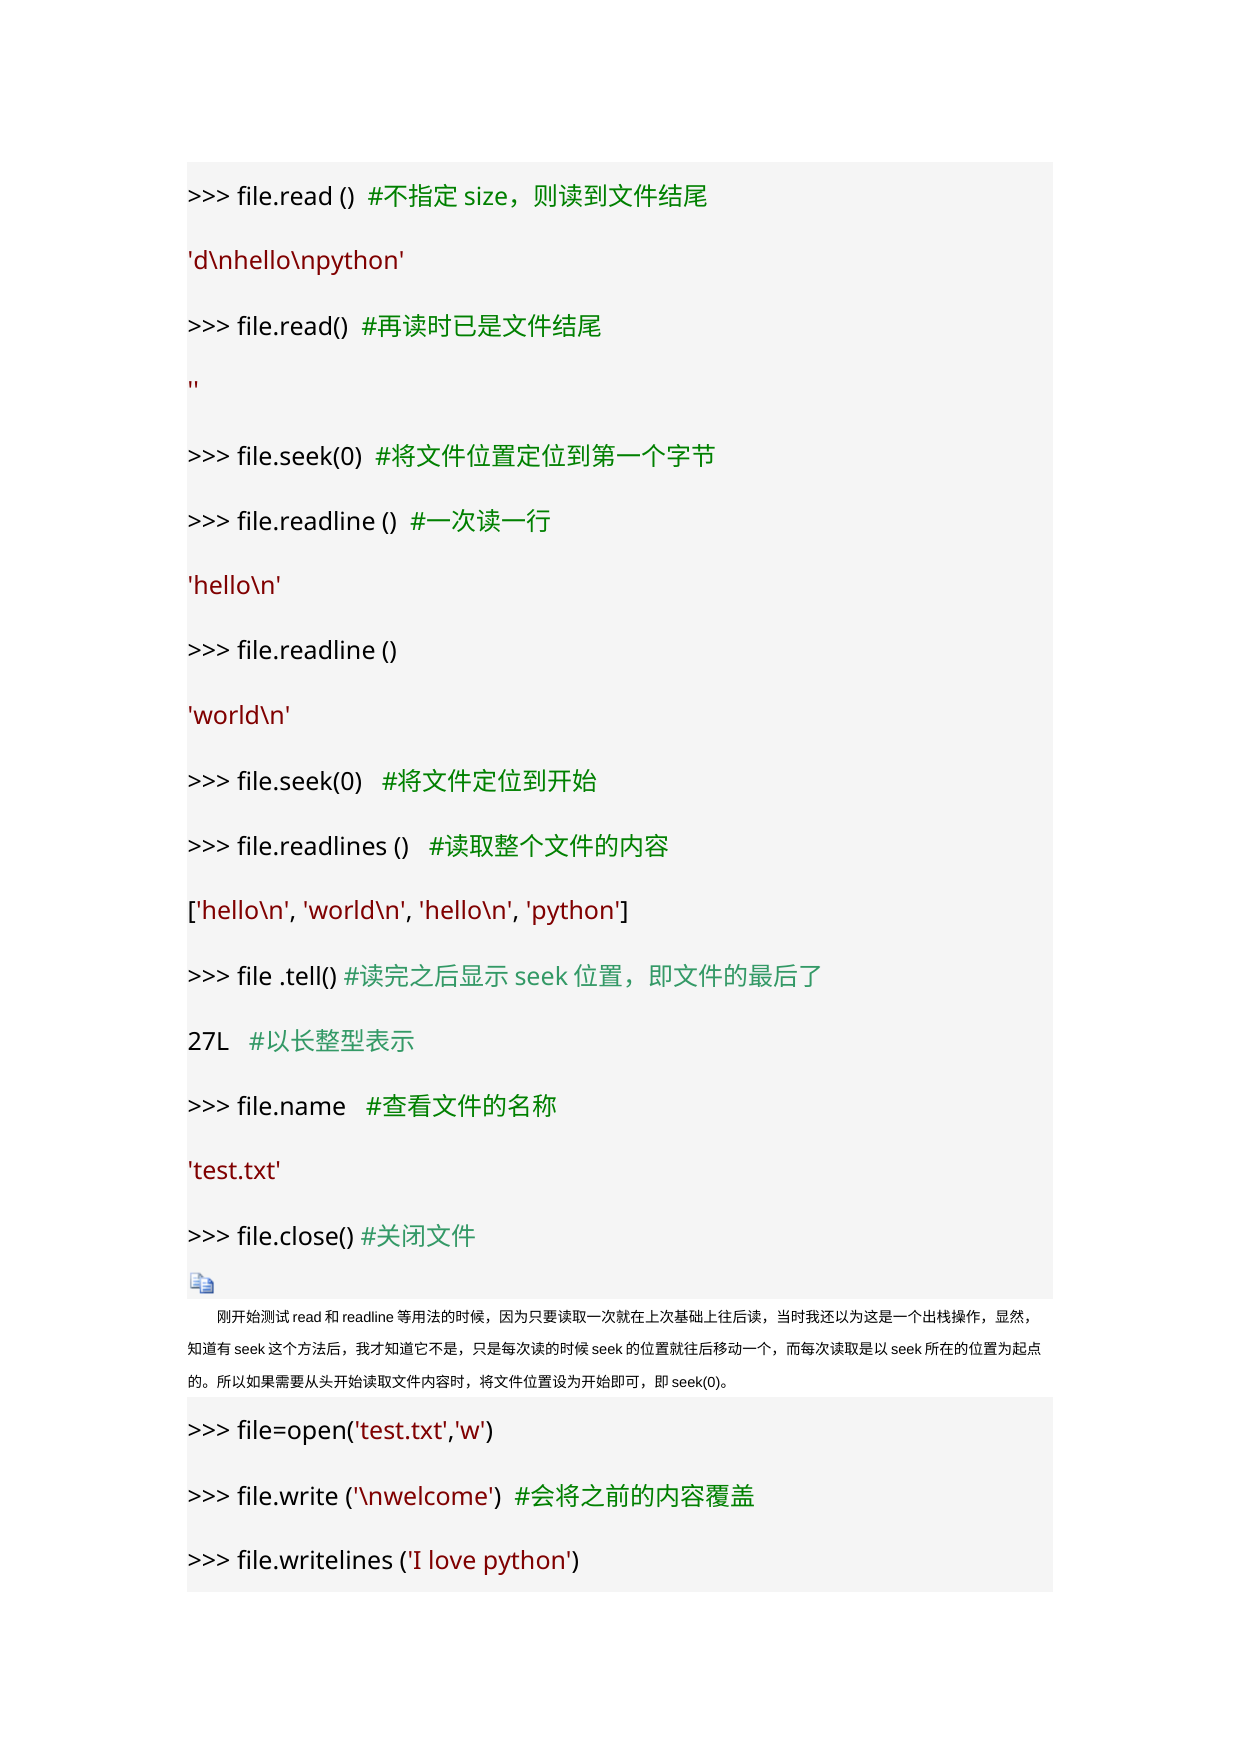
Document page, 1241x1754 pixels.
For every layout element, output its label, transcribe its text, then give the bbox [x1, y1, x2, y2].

text >>> file.readline () #一次读一行 [187, 487, 1053, 552]
text 'world\n' [187, 682, 1053, 747]
text 'hello\n' [187, 552, 1053, 617]
text >>> file=open('test.txt','w') [187, 1397, 1053, 1462]
text >>> file.seek(0) #将文件位置定位到第一个字节 [187, 422, 1053, 487]
text >>> file.write ('\nwelcome') #会将之前的内容覆盖 [187, 1462, 1053, 1527]
text >>> file.read () #不指定size，则读到文件结尾 [187, 162, 1053, 227]
text >>> file.read() #再读时已是文件结尾 [187, 292, 1053, 357]
text >>> file.readline () [187, 617, 1053, 682]
text >>> file.readlines () #读取整个文件的内容 [187, 812, 1053, 877]
picture [187, 1267, 219, 1299]
text >>> file.writelines ('I love python') [187, 1527, 1053, 1592]
text >>> file.seek(0) #将文件定位到开始 [187, 747, 1053, 812]
text '' [187, 357, 1053, 422]
text 刚开始测试read和readline等用法的时候，因为只要读取一次就在上次基础上往后读，当时我还以为这是一个出栈操作，显然，知道有seek这个方法后，我才知道它不是，只是每次读的时候seek的位置就往后移动一个，而每次读取是以seek所在的位置为起点的。所以如果需要从头开始读取文件内容时，将文件位置设为开始即可，即seek(0)。 [187, 1299, 1053, 1397]
text 'd\nhello\npython' [187, 227, 1053, 292]
text ['hello\n', 'world\n', 'hello\n', 'python'] >>> file .tell() #读完之后显示seek位置，即文件的最后了 27L #以长整型表示 >>> file.name #查看文件的名称 'test.txt' >>> file.close() #关闭文件 [187, 877, 1053, 1267]
